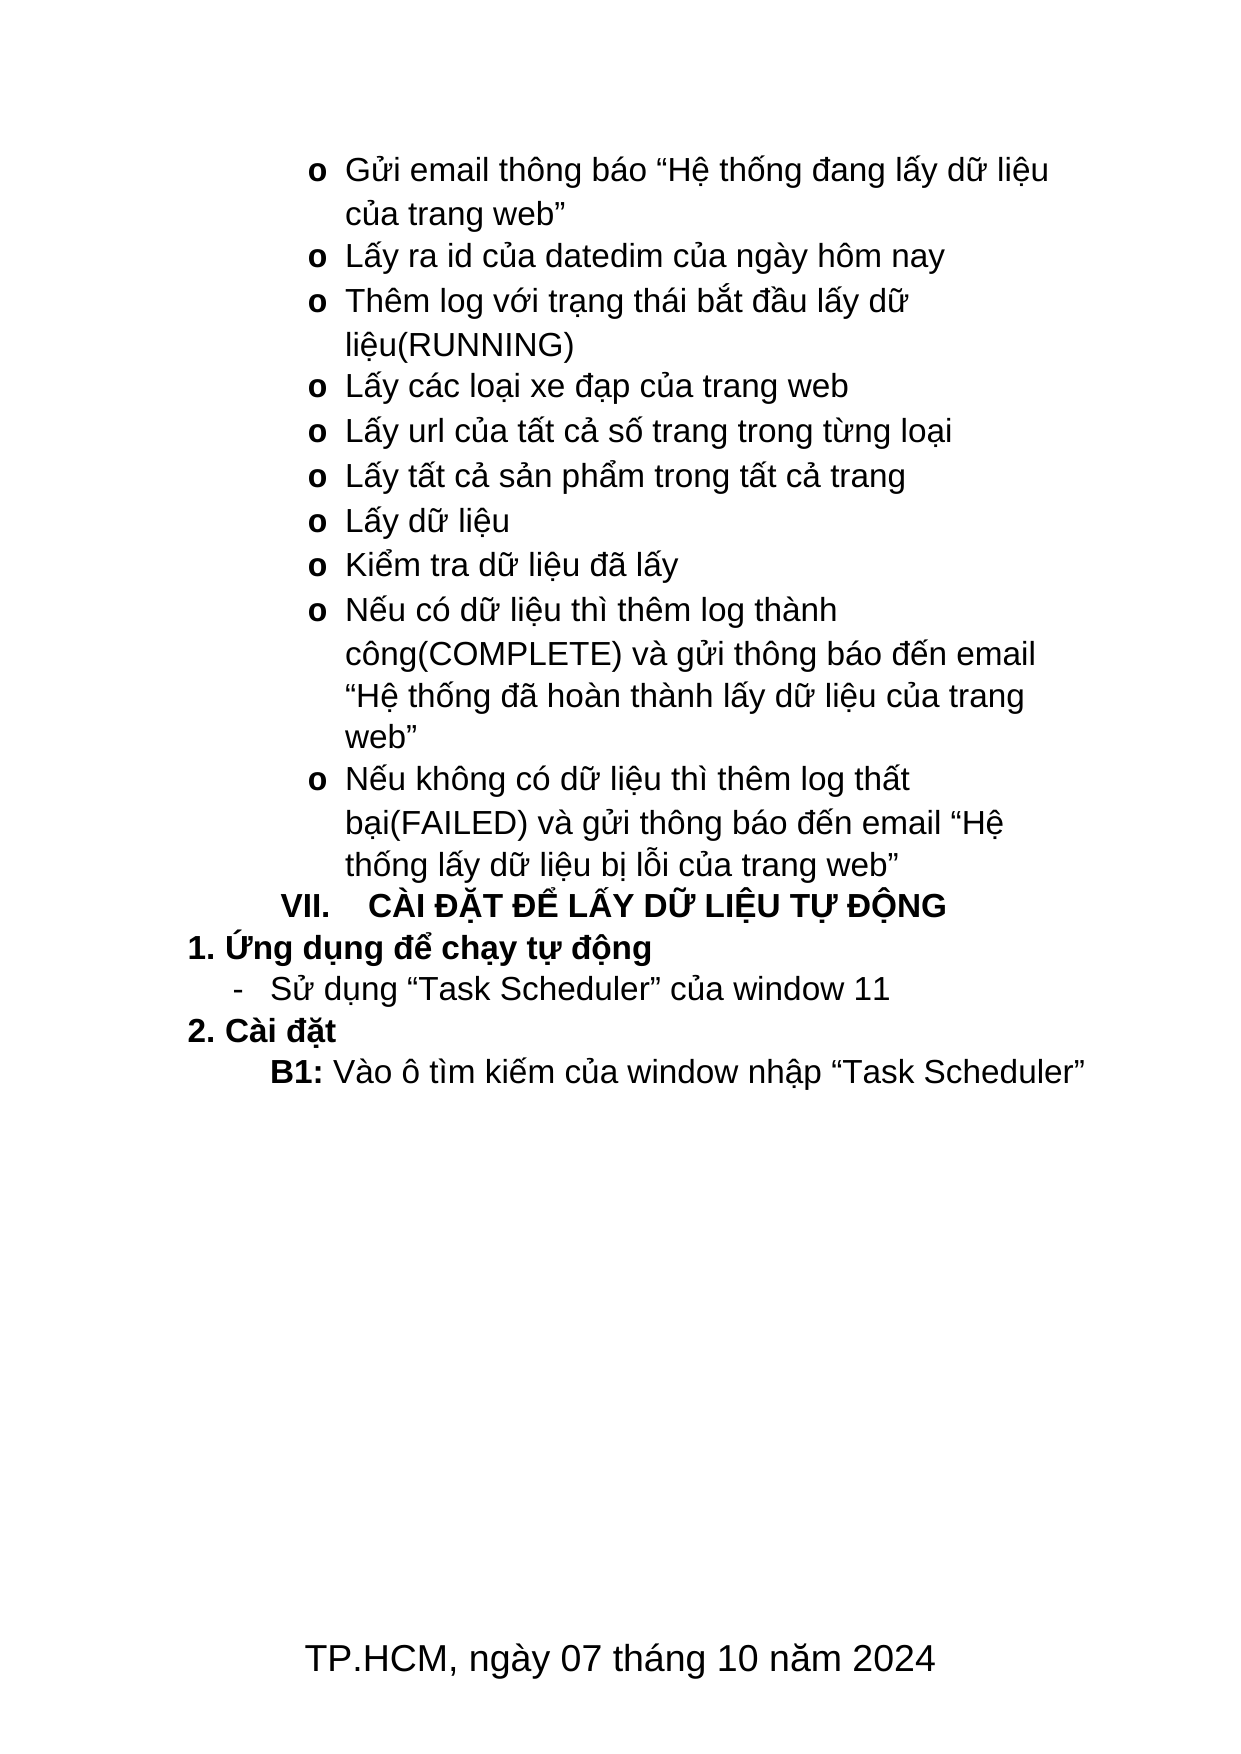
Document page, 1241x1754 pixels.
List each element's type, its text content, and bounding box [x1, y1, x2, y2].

list Nếu không có dữ liệu thì thêm log thất bại(FAILED) và gửi thông báo đến email “Hệ thống lấy dữ liệu bị lỗi của trang web” [307, 759, 1090, 883]
list Kiểm tra dữ liệu đã lấy [307, 545, 1090, 587]
list Lấy tất cả sản phẩm trong tất cả trang [307, 456, 1090, 497]
list Lấy url của tất cả số trang trong từng loại [307, 411, 1090, 453]
list B1: Vào ô tìm kiếm của window nhập “Task Scheduler” [270, 1052, 1090, 1091]
list Gửi email thông báo “Hệ thống đang lấy dữ liệu của trang web” [307, 150, 1090, 233]
list Lấy dữ liệu [307, 501, 1090, 542]
list Lấy các loại xe đạp của trang web [307, 367, 1090, 408]
list Cài đặt [187, 1011, 1090, 1049]
list Ứng dụng để chạy tự động [187, 928, 1090, 966]
list CÀI ĐẶT ĐỂ LẤY DỮ LIỆU TỰ ĐỘNG [187, 886, 1090, 925]
list Thêm log với trạng thái bắt đầu lấy dữ liệu(RUNNING) [307, 281, 1090, 363]
list Nếu có dữ liệu thì thêm log thành công(COMPLETE) và gửi thông báo đến email “Hệ thống đã hoàn thành lấy dữ liệu của trang web” [307, 590, 1090, 756]
list Lấy ra id của datedim của ngày hôm nay [307, 236, 1090, 277]
list Sử dụng “Task Scheduler” của window 11 [232, 969, 1090, 1008]
